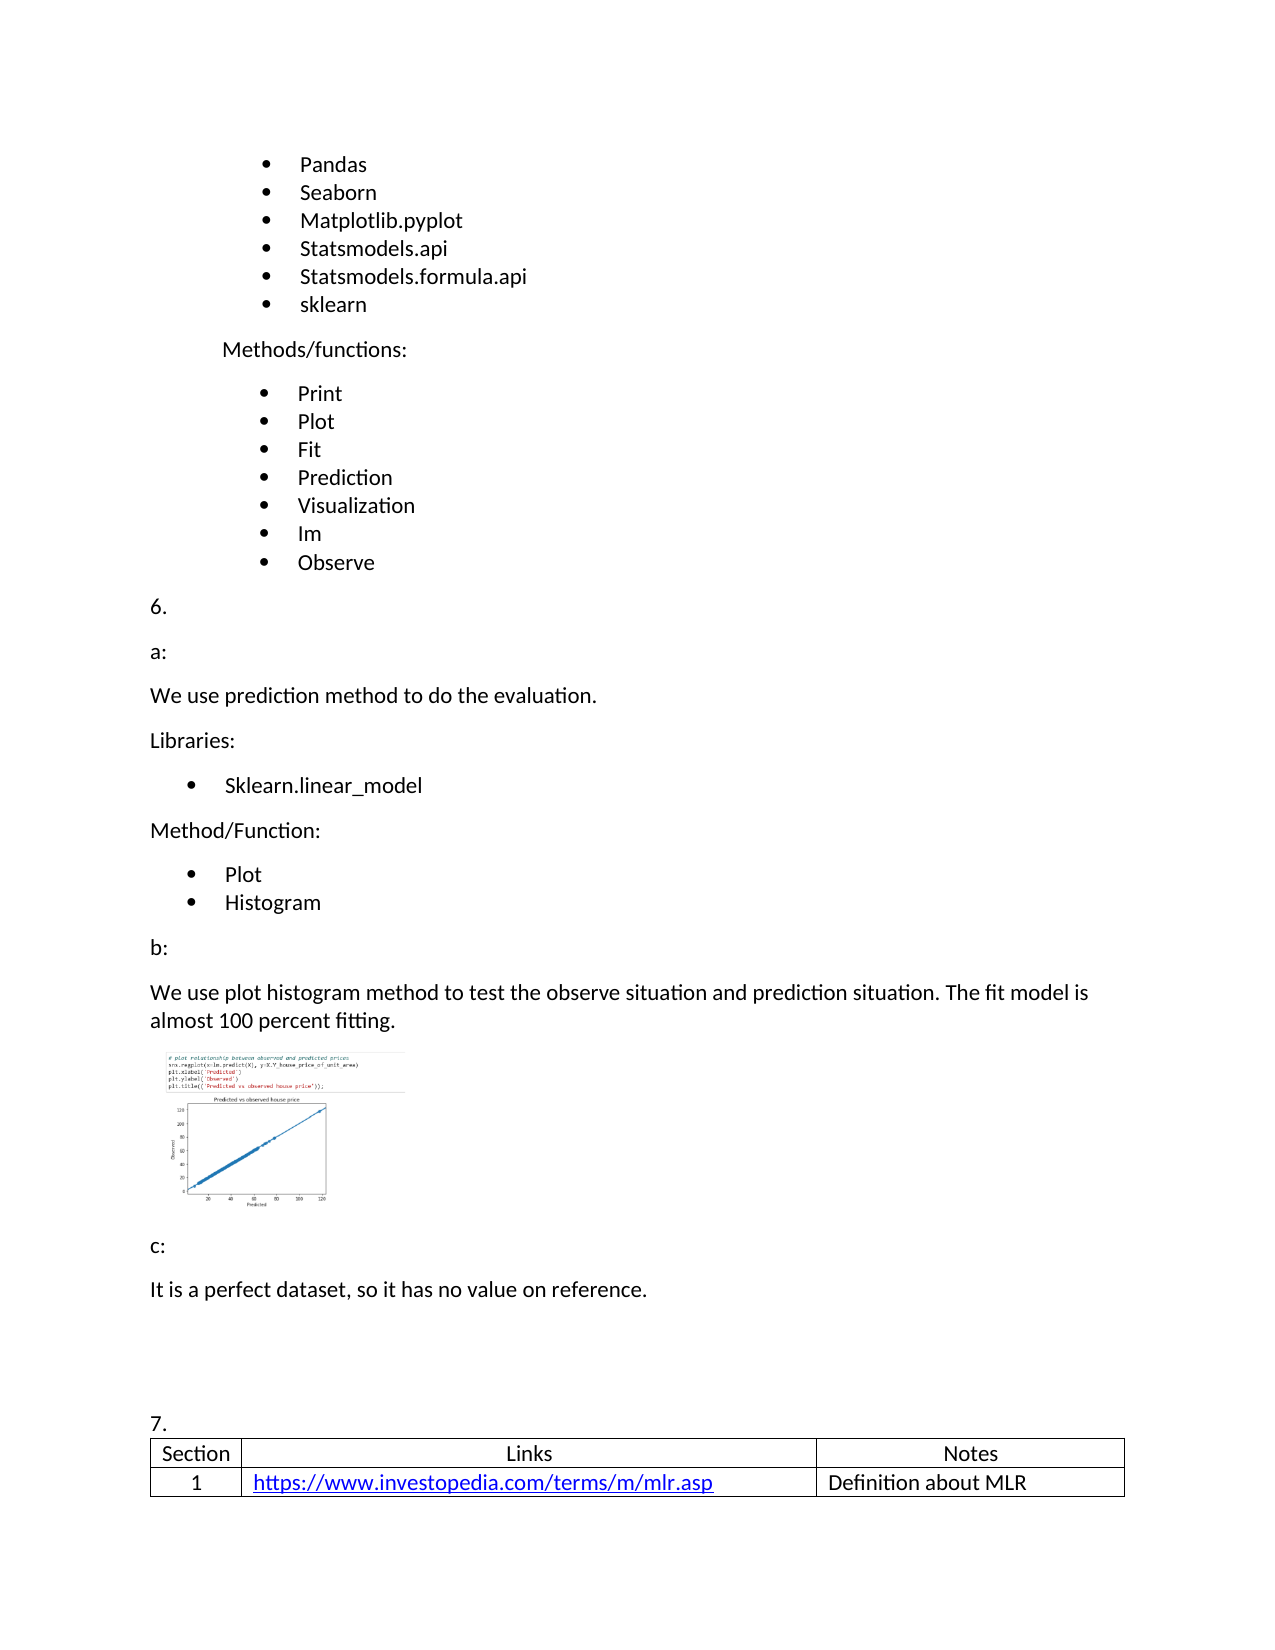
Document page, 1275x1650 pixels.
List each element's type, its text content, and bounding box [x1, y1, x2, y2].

table_cell Definition about MLR [817, 1468, 1124, 1496]
text c: [150, 1231, 1125, 1259]
table_cell https://www.investopedia.com/terms/m/mlr.asp [242, 1468, 816, 1496]
list Observe [260, 548, 1125, 576]
text Methods/functions: [150, 335, 1125, 363]
text 6. [150, 592, 1125, 620]
list Plot [260, 407, 1125, 436]
text It is a perfect dataset, so it has no value on reference. [150, 1276, 1125, 1303]
text We use plot histogram method to test the observe situation and prediction situation. The fit model is almost 100 percent fitting. [150, 978, 1125, 1034]
table_header Links [242, 1439, 816, 1467]
text 7. [150, 1409, 1125, 1438]
list Statsmodels.formula.api [262, 262, 1125, 290]
text a: [150, 637, 1125, 665]
text Libraries: [150, 726, 1125, 754]
table_header Notes [817, 1439, 1124, 1467]
list Statsmodels.api [262, 234, 1125, 262]
list Matplotlib.pyplot [262, 206, 1125, 234]
list Im [260, 519, 1125, 548]
list Prediction [260, 463, 1125, 492]
text b: [150, 933, 1125, 961]
list Pandas [262, 150, 1125, 178]
text We use prediction method to do the evaluation. [150, 682, 1125, 710]
list Sklearn.linear_model [187, 771, 1125, 799]
list Histogram [187, 888, 1125, 916]
picture [150, 1050, 406, 1215]
list Plot [187, 860, 1125, 888]
list Seaborn [262, 178, 1125, 206]
list sklearn [262, 290, 1125, 318]
text Method/Function: [150, 816, 1125, 844]
table_cell 1 [151, 1468, 241, 1496]
list Fit [260, 436, 1125, 463]
table_header Section [151, 1439, 241, 1467]
list Visualization [260, 492, 1125, 519]
list Print [260, 379, 1125, 407]
